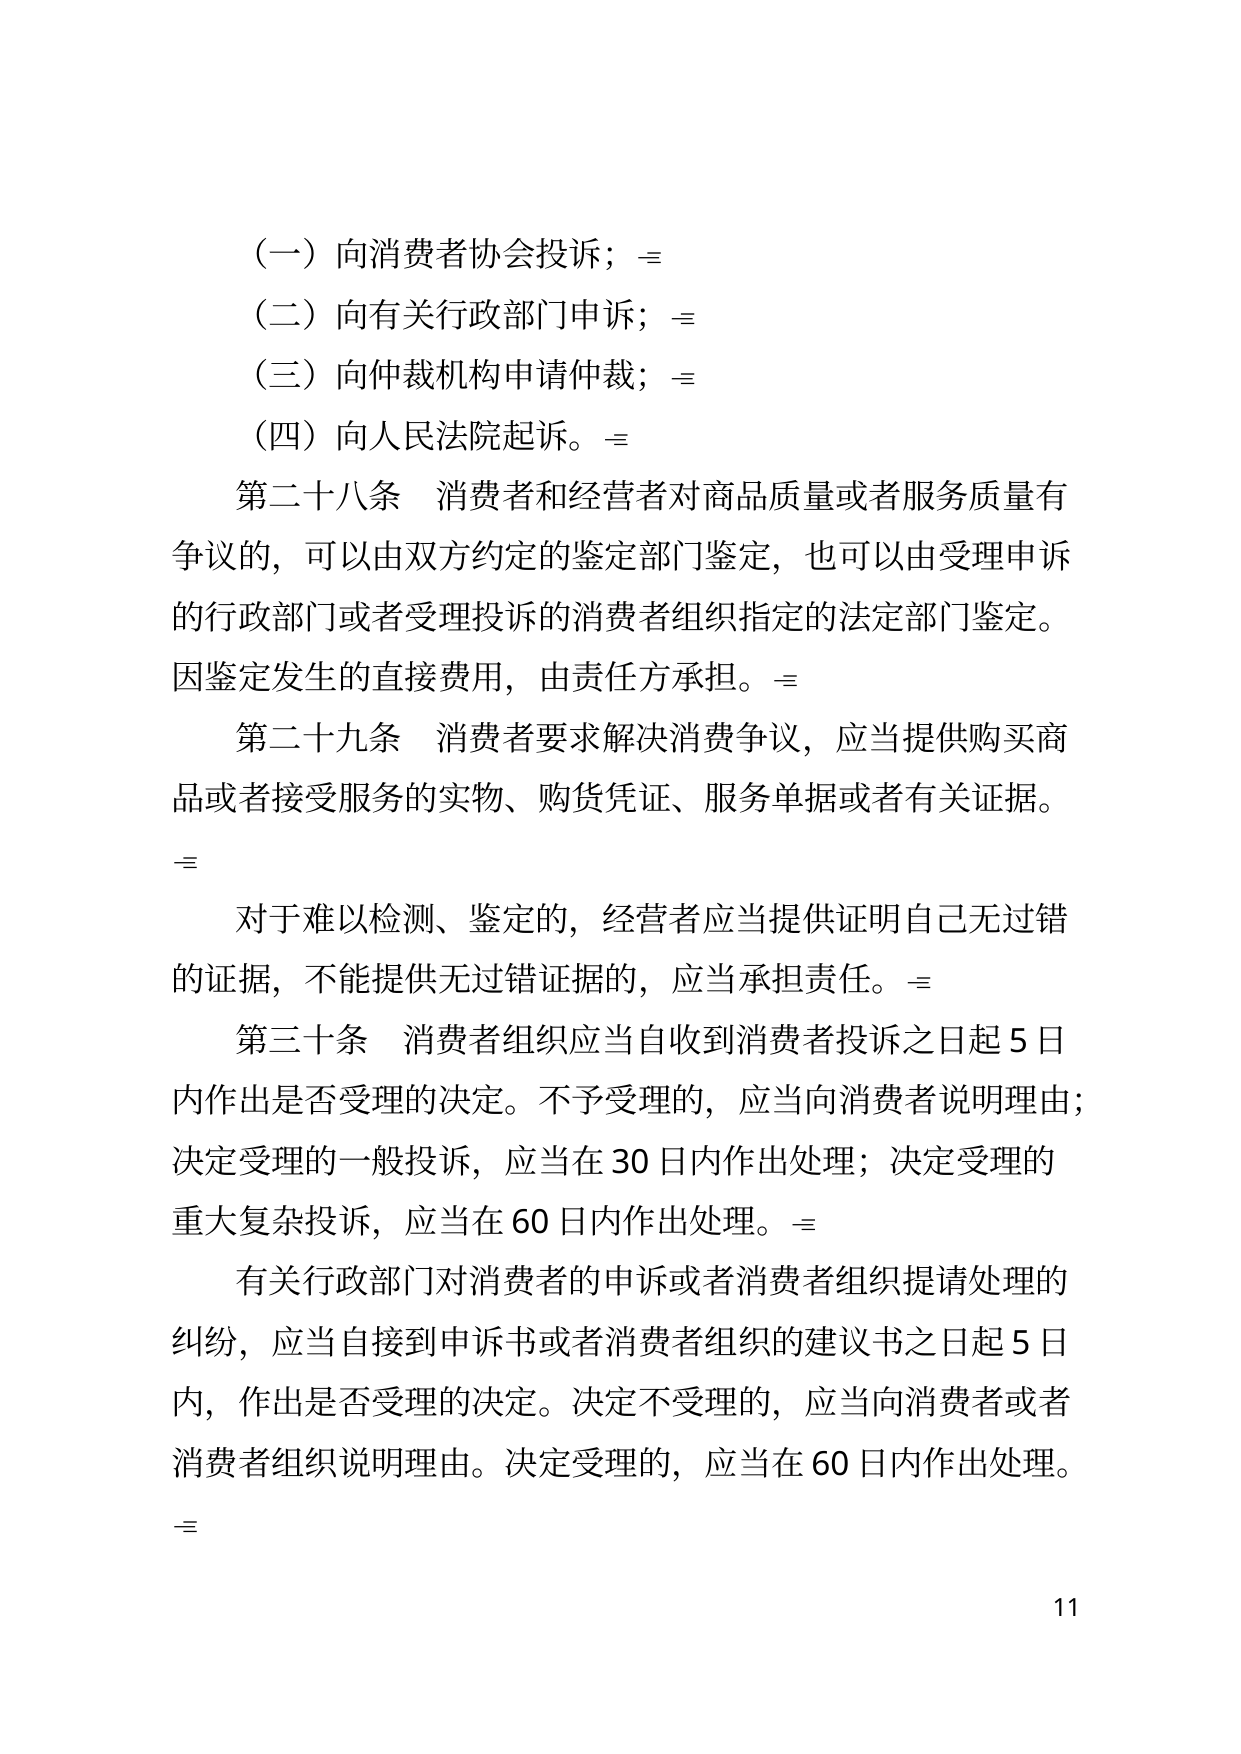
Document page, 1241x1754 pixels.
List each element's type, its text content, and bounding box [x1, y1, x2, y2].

text 对于难以检测、鉴定的，经营者应当提供证明自己无过错的证据，不能提供无过错证据的，应当承担责任。 [171, 883, 1081, 1004]
text 第三十条 消费者组织应当自收到消费者投诉之日起5日内作出是否受理的决定。不予受理的，应当向消费者说明理由；决定受理的一般投诉，应当在30日内作出处理；决定受理的重大复杂投诉，应当在60日内作出处理。 [171, 1004, 1081, 1246]
text （二）向有关行政部门申诉； [171, 279, 1081, 339]
text （三）向仲裁机构申请仲裁； [171, 339, 1081, 400]
text 第二十八条 消费者和经营者对商品质量或者服务质量有争议的，可以由双方约定的鉴定部门鉴定，也可以由受理申诉的行政部门或者受理投诉的消费者组织指定的法定部门鉴定。因鉴定发生的直接费用，由责任方承担。 [171, 460, 1081, 702]
text （一）向消费者协会投诉； [171, 218, 1081, 279]
text 第二十九条 消费者要求解决消费争议，应当提供购买商品或者接受服务的实物、购货凭证、服务单据或者有关证据。 [171, 702, 1081, 883]
text （四）向人民法院起诉。 [171, 400, 1081, 460]
text 有关行政部门对消费者的申诉或者消费者组织提请处理的纠纷，应当自接到申诉书或者消费者组织的建议书之日起5日内，作出是否受理的决定。决定不受理的，应当向消费者或者消费者组织说明理由。决定受理的，应当在60日内作出处理。 [171, 1246, 1081, 1548]
